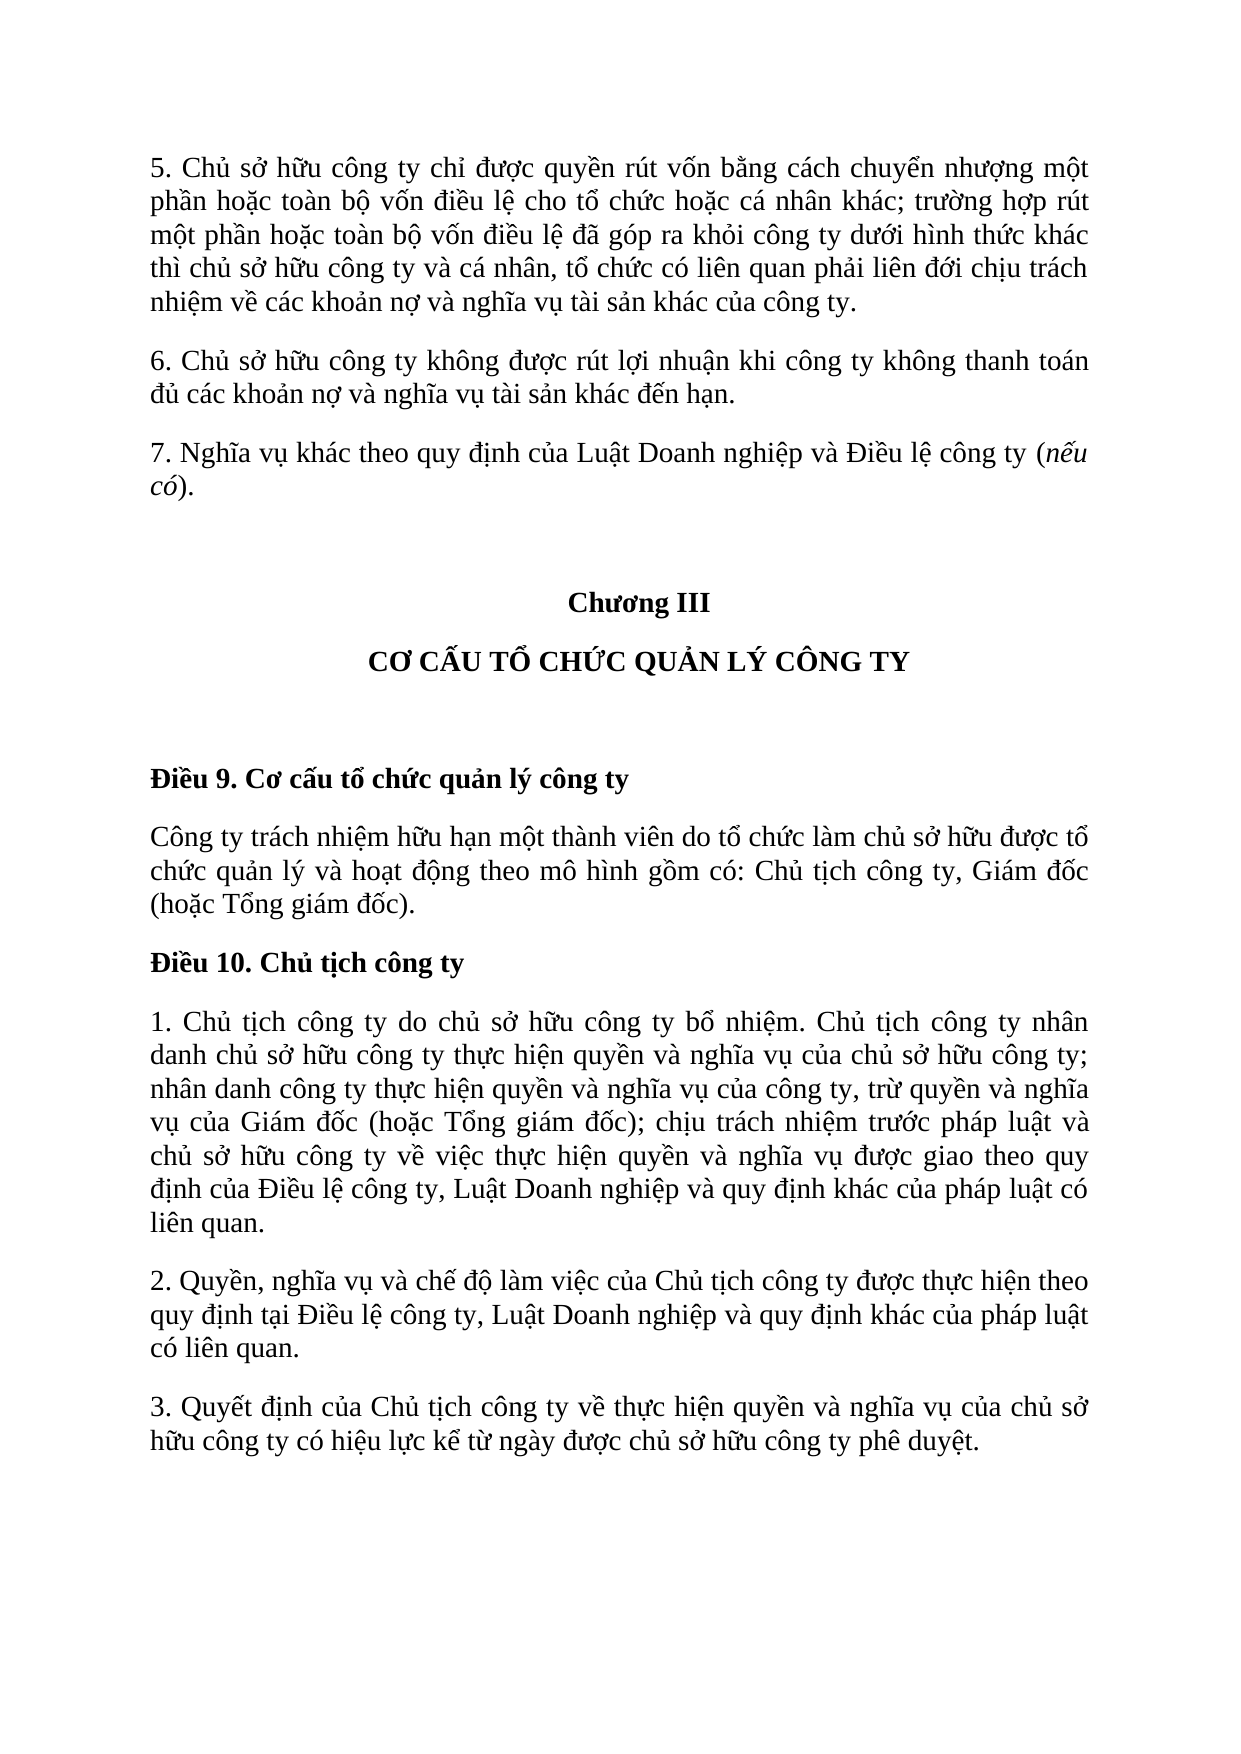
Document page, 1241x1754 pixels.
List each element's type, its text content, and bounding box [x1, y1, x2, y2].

text 3. Quyết định của Chủ tịch công ty về thực hiện quyền và nghĩa vụ của chủ sở hữu công ty có hiệu lực kể từ ngày được chủ sở hữu công ty phê duyệt. [150, 1389, 1090, 1456]
text 6. Chủ sở hữu công ty không được rút lợi nhuận khi công ty không thanh toán đủ các khoản nợ và nghĩa vụ tài sản khác đến hạn. [150, 343, 1090, 410]
text 7. Nghĩa vụ khác theo quy định của Luật Doanh nghiệp và Điều lệ công ty (nếu có). [150, 435, 1090, 502]
text 2. Quyền, nghĩa vụ và chế độ làm việc của Chủ tịch công ty được thực hiện theo quy định tại Điều lệ công ty, Luật Doanh nghiệp và quy định khác của pháp luật có liên quan. [150, 1263, 1090, 1364]
text 1. Chủ tịch công ty do chủ sở hữu công ty bổ nhiệm. Chủ tịch công ty nhân danh chủ sở hữu công ty thực hiện quyền và nghĩa vụ của chủ sở hữu công ty; nhân danh công ty thực hiện quyền và nghĩa vụ của công ty, trừ quyền và nghĩa vụ của Giám đốc (hoặc Tổng giám đốc); chịu trách nhiệm trước pháp luật và chủ sở hữu công ty về việc thực hiện quyền và nghĩa vụ được giao theo quy định của Điều lệ công ty, Luật Doanh nghiệp và quy định khác của pháp luật có liên quan. [150, 1004, 1090, 1238]
text Công ty trách nhiệm hữu hạn một thành viên do tổ chức làm chủ sở hữu được tổ chức quản lý và hoạt động theo mô hình gồm có: Chủ tịch công ty, Giám đốc (hoặc Tổng giám đốc). [150, 819, 1090, 920]
text 5. Chủ sở hữu công ty chỉ được quyền rút vốn bằng cách chuyển nhượng một phần hoặc toàn bộ vốn điều lệ cho tổ chức hoặc cá nhân khác; trường hợp rút một phần hoặc toàn bộ vốn điều lệ đã góp ra khỏi công ty dưới hình thức khác thì chủ sở hữu công ty và cá nhân, tổ chức có liên quan phải liên đới chịu trách nhiệm về các khoản nợ và nghĩa vụ tài sản khác của công ty. [150, 150, 1090, 318]
subtitle Chương III [150, 585, 1090, 619]
subtitle Điều 10. Chủ tịch công ty [150, 945, 1090, 979]
subtitle Điều 9. Cơ cấu tổ chức quản lý công ty [150, 761, 1090, 794]
text CƠ CẤU TỔ CHỨC QUẢN LÝ CÔNG TY [150, 644, 1090, 677]
